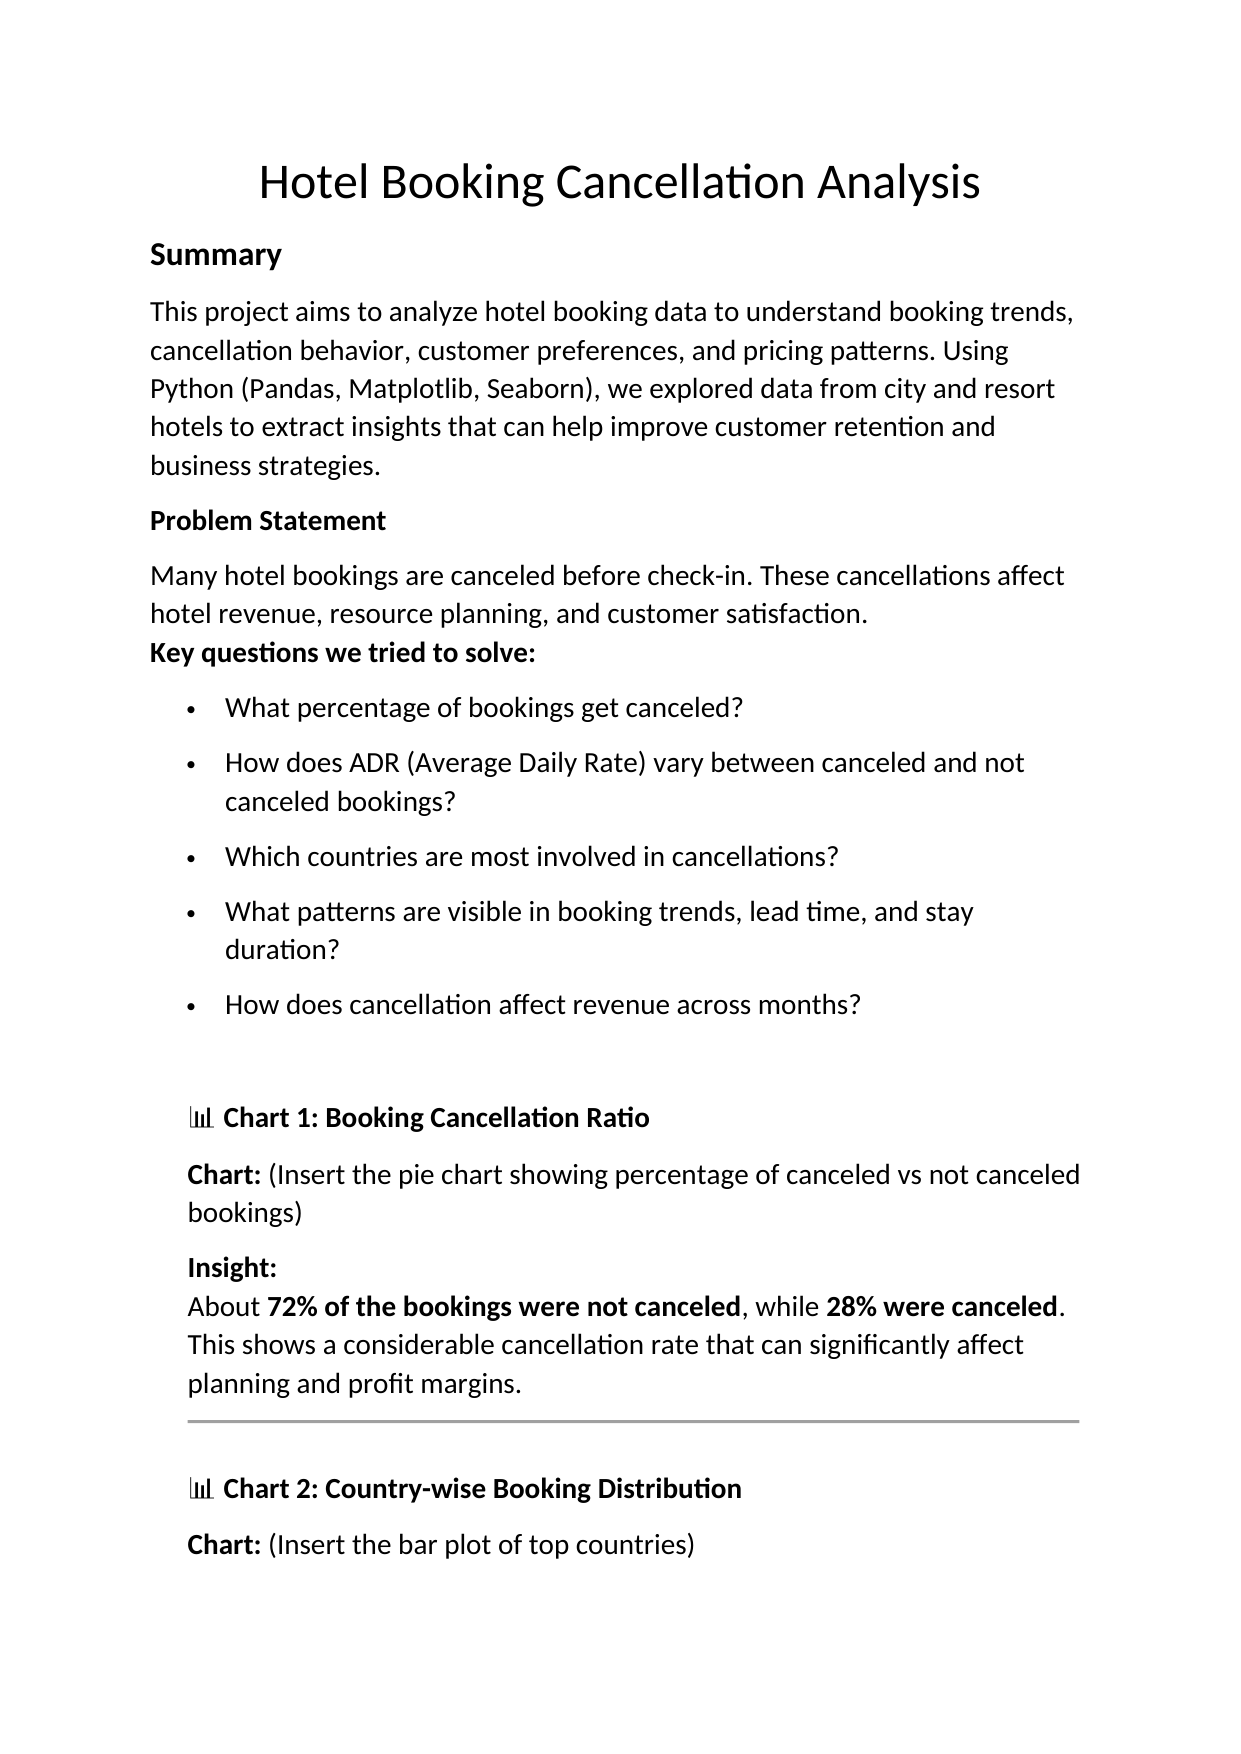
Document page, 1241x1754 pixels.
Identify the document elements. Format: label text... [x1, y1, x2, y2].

text Many hotel bookings are canceled before check-in. These cancellations affect hotel revenue, resource planning, and customer satisfaction. Key questions we tried to solve: [150, 557, 1090, 669]
text 📊 Chart 1: Booking Cancellation Ratio [187, 1097, 1090, 1136]
text Hotel Booking Cancellation Analysis [150, 150, 1090, 211]
list How does cancellation affect revenue across months? [187, 986, 1090, 1022]
list Which countries are most involved in cancellations? [187, 838, 1090, 873]
text Chart: (Insert the bar plot of top countries) [187, 1526, 1090, 1562]
list How does ADR (Average Daily Rate) vary between canceled and not canceled bookings? [187, 744, 1090, 818]
text Problem Statement [150, 502, 1090, 538]
text 📊 Chart 2: Country-wise Booking Distribution [187, 1467, 1090, 1507]
text Summary [150, 232, 1090, 273]
list What percentage of bookings get canceled? [187, 689, 1090, 725]
text Chart: (Insert the pie chart showing percentage of canceled vs not canceled bookings) [187, 1156, 1090, 1230]
text This project aims to analyze hotel booking data to understand booking trends, cancellation behavior, customer preferences, and pricing patterns. Using Python (Pandas, Matplotlib, Seaborn), we explored data from city and resort hotels to extract insights that can help improve customer retention and business strategies. [150, 293, 1090, 482]
text Insight: About 72% of the bookings were not canceled, while 28% were canceled. This shows a considerable cancellation rate that can significantly affect planning and profit margins. [187, 1249, 1090, 1401]
list What patterns are visible in booking trends, lead time, and stay duration? [187, 893, 1090, 967]
